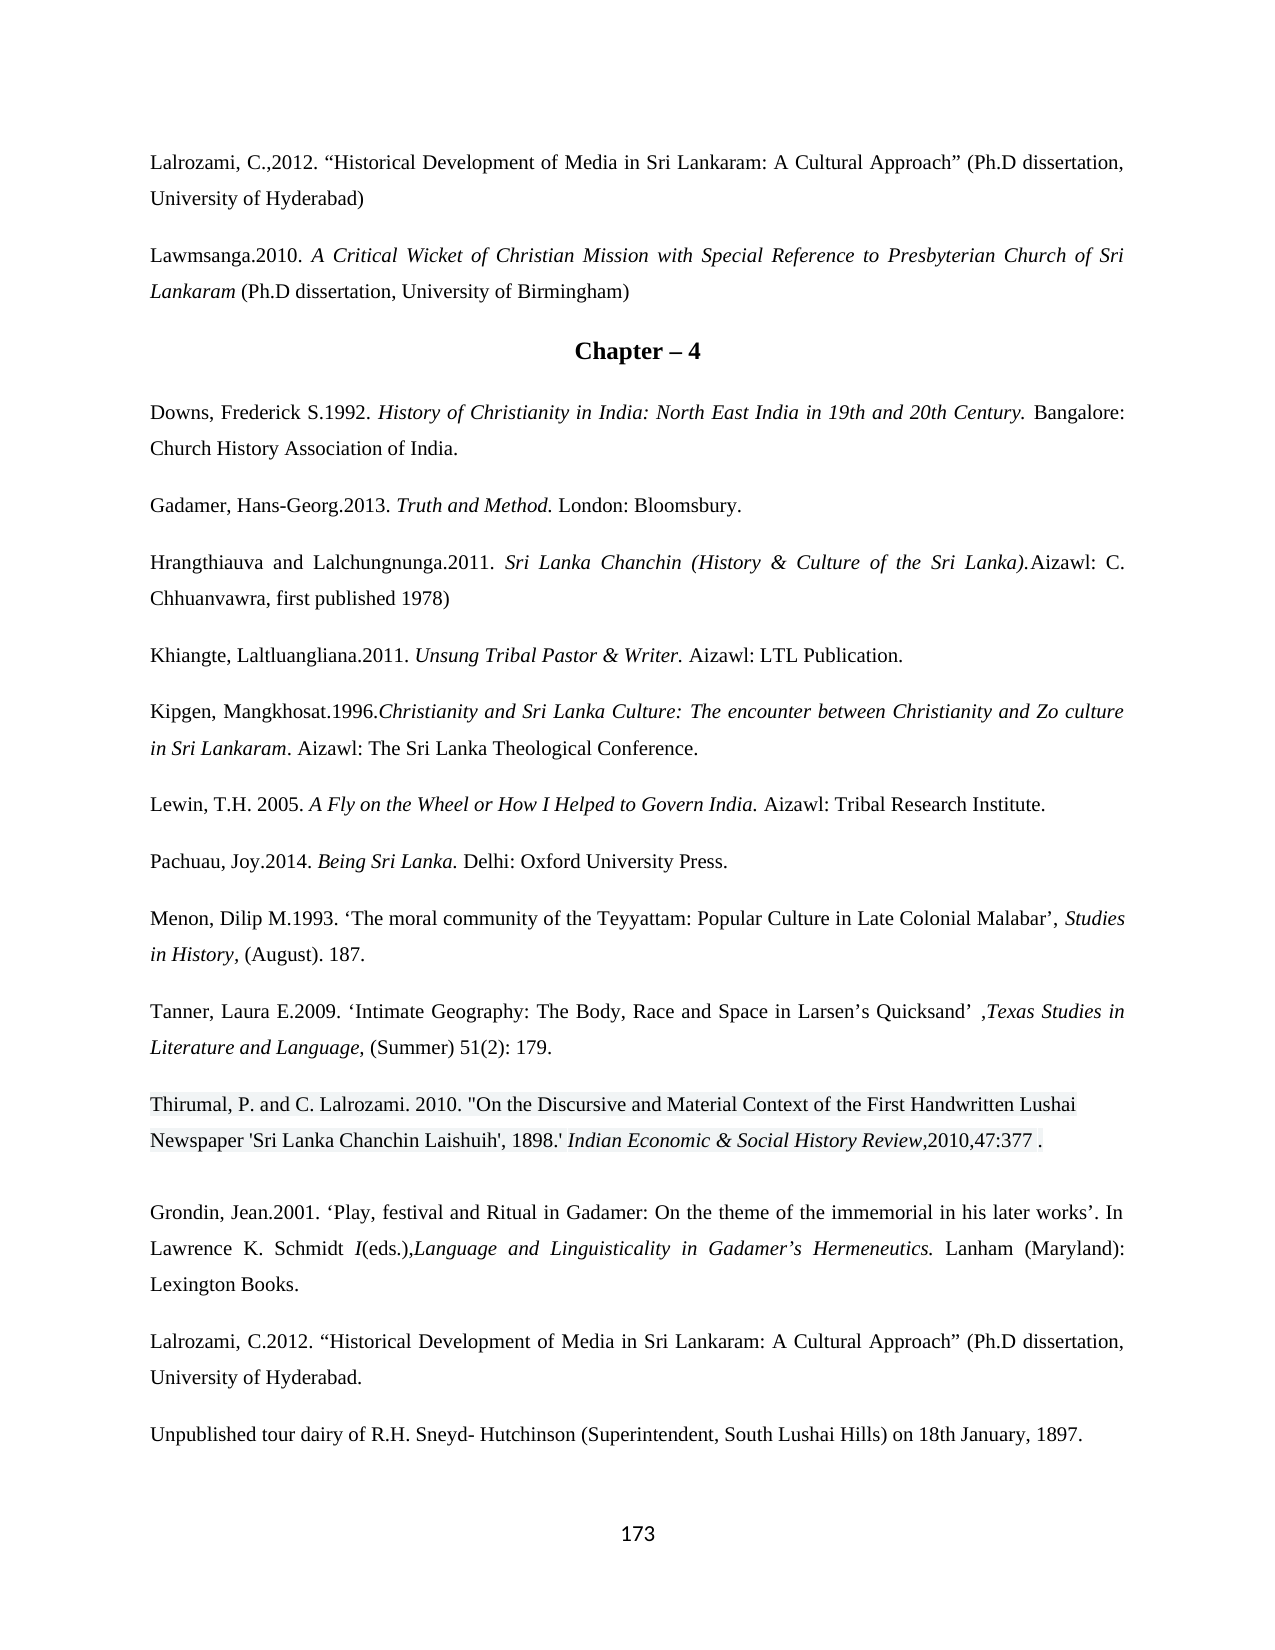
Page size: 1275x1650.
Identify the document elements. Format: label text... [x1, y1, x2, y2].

text Tanner, Laura E.2009. ‘Intimate Geography: The Body, Race and Space in Larsen’s Quicksand’ ,Texas Studies in Literature and Language, (Summer) 51(2): 179. [150, 999, 1125, 1059]
text Lalrozami, C.2012. “Historical Development of Media in Sri Lankaram: A Cultural Approach” (Ph.D dissertation, University of Hyderabad. [150, 1329, 1125, 1389]
text Lewin, T.H. 2005. A Fly on the Wheel or How I Helped to Govern India. Aizawl: Tribal Research Institute. [150, 792, 1125, 816]
text Menon, Dilip M.1993. ‘The moral community of the Teyyattam: Popular Culture in Late Colonial Malabar’, Studies in History, (August). 187. [150, 906, 1125, 966]
text Hrangthiauva and Lalchungnunga.2011. Sri Lanka Chanchin (History & Culture of the Sri Lanka).Aizawl: C. Chhuanvawra, first published 1978) [150, 549, 1125, 610]
text Lawmsanga.2010. A Critical Wicket of Christian Mission with Special Reference to Presbyterian Church of Sri Lankaram (Ph.D dissertation, University of Birmingham) [150, 243, 1125, 303]
text Khiangte, Laltluangliana.2011. Unsung Tribal Pastor & Writer. Aizawl: LTL Publication. [150, 642, 1125, 667]
text Grondin, Jean.2001. ‘Play, festival and Ritual in Gadamer: On the theme of the immemorial in his later works’. In Lawrence K. Schmidt I(eds.),Language and Linguisticality in Gadamer’s Hermeneutics. Lanham (Maryland): Lexington Books. [150, 1200, 1125, 1296]
text Unpublished tour dairy of R.H. Sneyd- Hutchinson (Superintendent, South Lushai Hills) on 18th January, 1897. [150, 1422, 1125, 1446]
text Kipgen, Mangkhosat.1996.Christianity and Sri Lanka Culture: The encounter between Christianity and Zo culture in Sri Lankaram. Aizawl: The Sri Lanka Theological Conference. [150, 699, 1125, 759]
text Thirumal, P. and C. Lalrozami. 2010. "On the Discursive and Material Context of the First Handwritten Lushai Newspaper 'Sri Lanka Chanchin Laishuih', 1898.' Indian Economic & Social History Review,2010,47:377 . [150, 1092, 1125, 1152]
text Chapter – 4 [150, 336, 1125, 364]
text Downs, Frederick S.1992. History of Christianity in India: North East India in 19th and 20th Century. Bangalore: Church History Association of India. [150, 400, 1125, 460]
text Lalrozami, C.,2012. “Historical Development of Media in Sri Lankaram: A Cultural Approach” (Ph.D dissertation, University of Hyderabad) [150, 150, 1125, 210]
text Pachuau, Joy.2014. Being Sri Lanka. Delhi: Oxford University Press. [150, 849, 1125, 873]
text Gadamer, Hans-Georg.2013. Truth and Method. London: Bloomsbury. [150, 493, 1125, 517]
